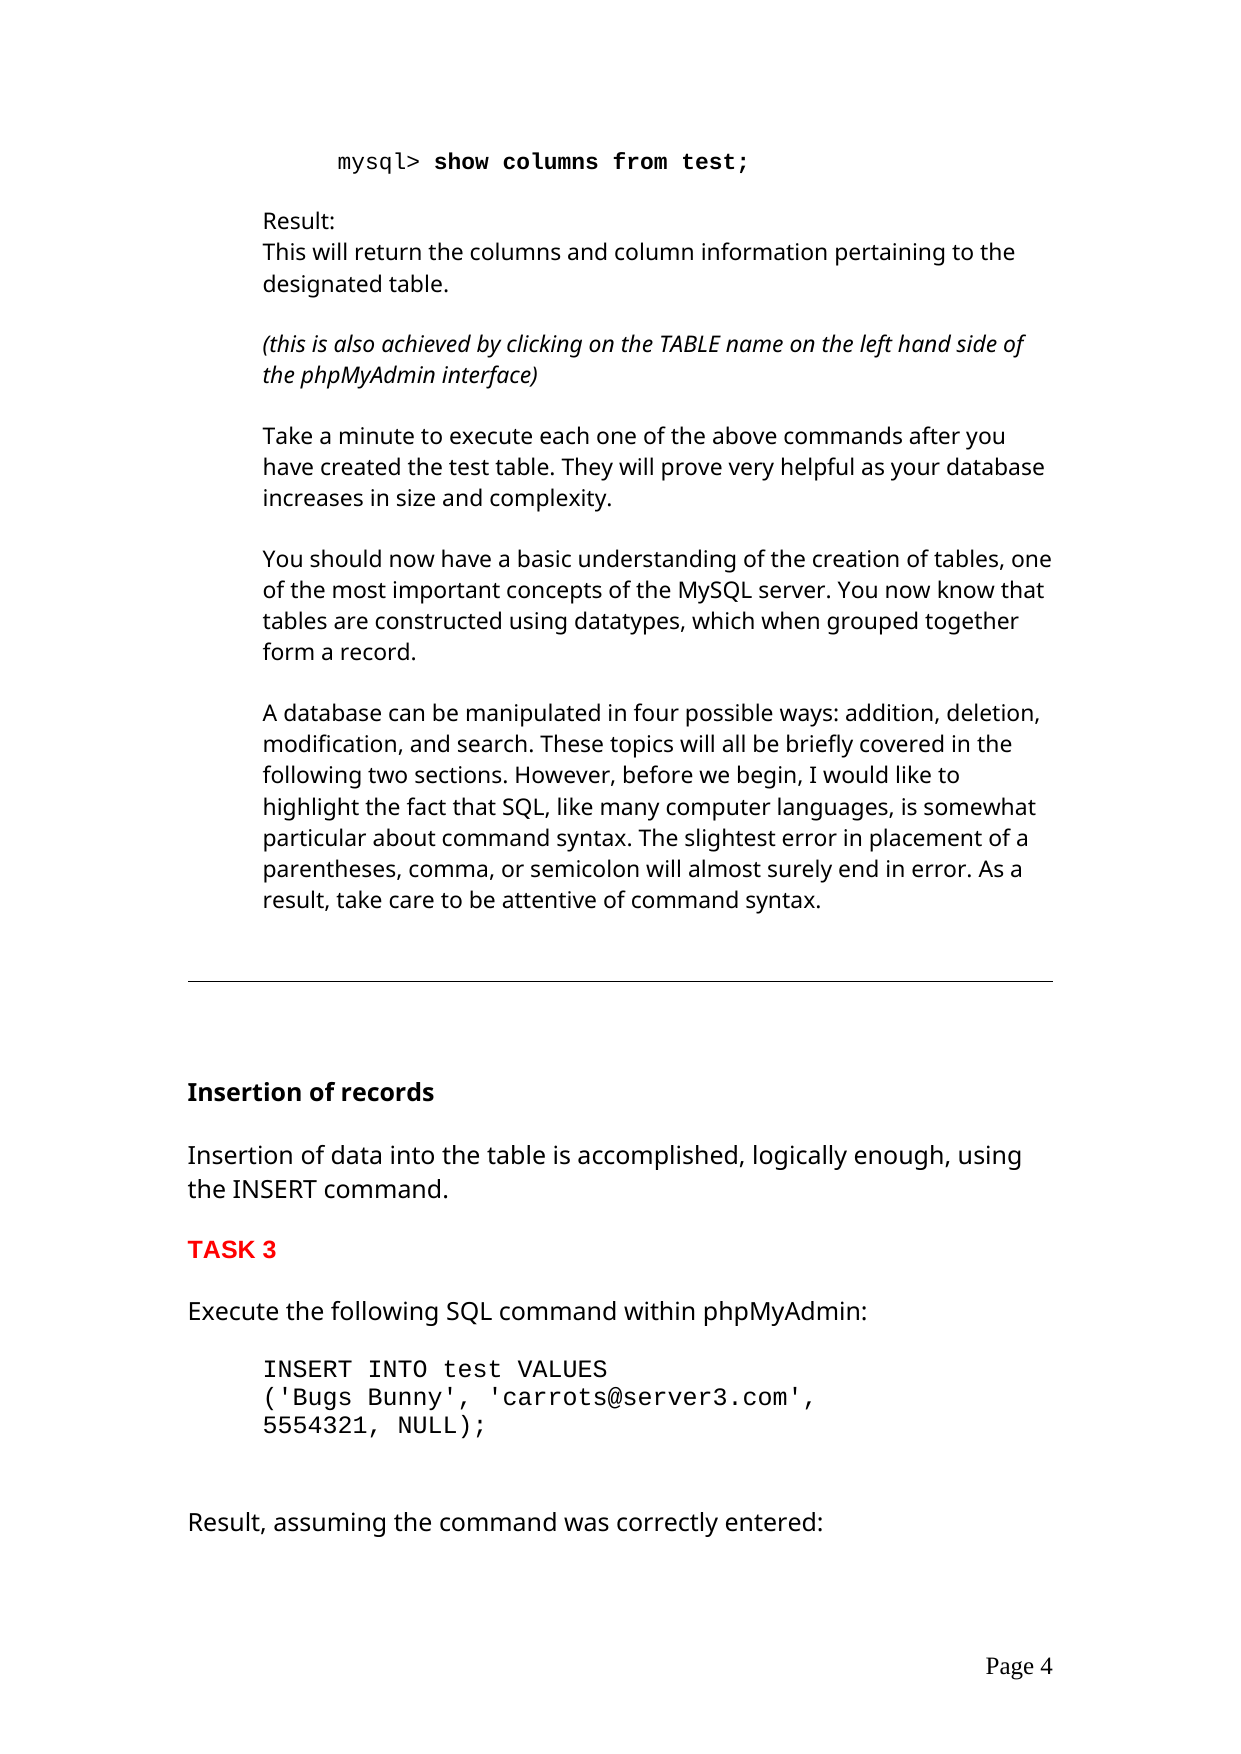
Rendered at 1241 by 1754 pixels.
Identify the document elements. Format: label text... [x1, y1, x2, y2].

text TASK 3 [187, 1235, 1053, 1264]
text Result: This will return the columns and column information pertaining to the designated table. [262, 205, 1053, 299]
text Insertion of records [187, 1075, 1053, 1109]
text (this is also achieved by clicking on the TABLE name on the left hand side of the phpMyAdmin interface) [262, 328, 1053, 391]
text Execute the following SQL command within phpMyAdmin: [187, 1293, 1053, 1327]
text Insertion of data into the table is accomplished, logically enough, using the INSERT command. [187, 1138, 1053, 1206]
text You should now have a basic understanding of the creation of tables, one of the most important concepts of the MySQL server. You now know that tables are constructed using datatypes, which when grouped together form a record. [262, 543, 1053, 668]
text A database can be manipulated in four possible ways: addition, deletion, modification, and search. These topics will all be briefly covered in the following two sections. However, before we begin, I would like to highlight the fact that SQL, like many computer languages, is somewhat particular about command syntax. The slightest error in placement of a parentheses, comma, or semicolon will almost surely end in error. As a result, take care to be attentive of command syntax. [262, 697, 1053, 916]
text Result, assuming the command was correctly entered: [187, 1505, 1053, 1539]
text ('Bugs Bunny', 'carrots@server3.com', [262, 1385, 978, 1413]
text mysql> show columns from test; [262, 150, 1053, 176]
text Take a minute to execute each one of the above commands after you have created the test table. They will prove very helpful as your database increases in size and complexity. [262, 420, 1053, 513]
text 5554321, NULL); [262, 1413, 978, 1441]
text INSERT INTO test VALUES [262, 1356, 978, 1385]
